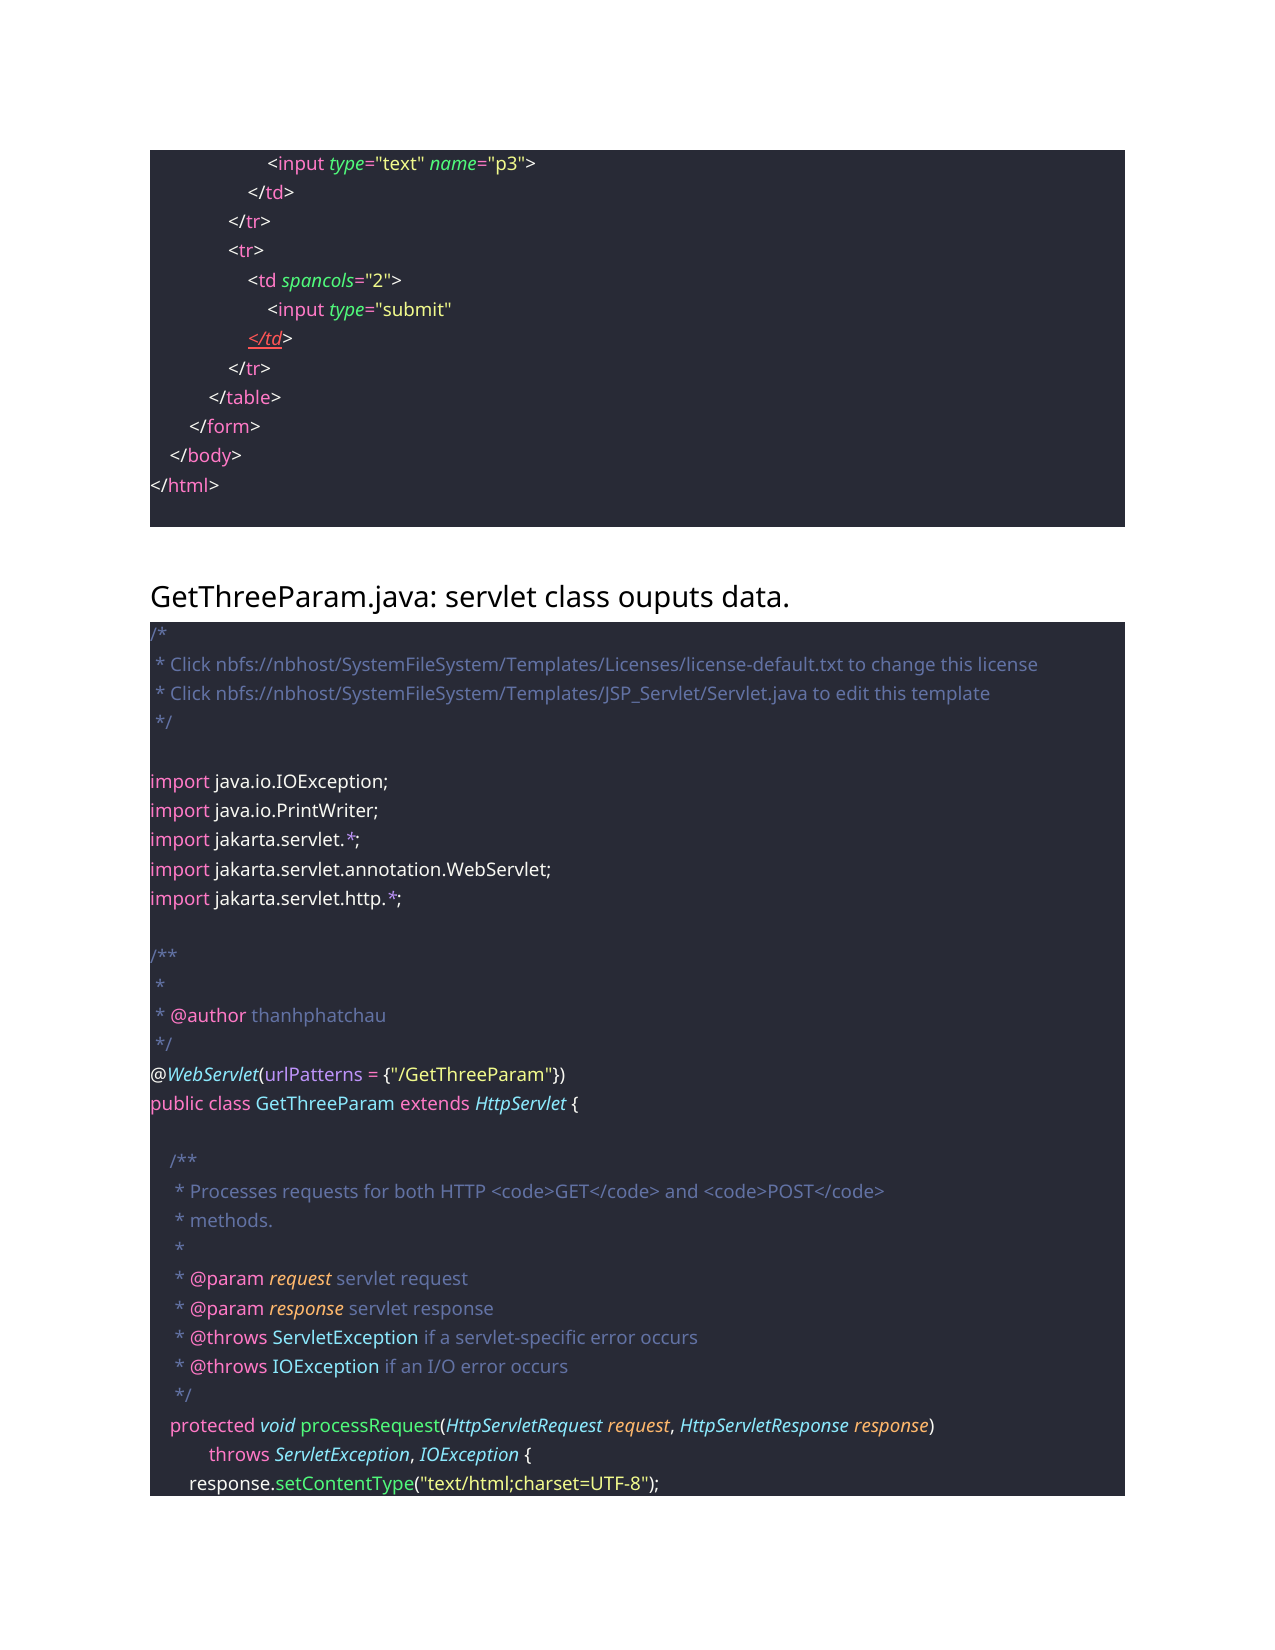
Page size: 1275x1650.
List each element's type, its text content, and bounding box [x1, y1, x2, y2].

text GetThreeParam.java: servlet class ouputs data. [150, 576, 1125, 616]
text * @throws ServletException if a servlet-specific error occurs [150, 1324, 1125, 1350]
text * Click nbfs://nbhost/SystemFileSystem/Templates/JSP_Servlet/Servlet.java to edit this template [150, 680, 1125, 706]
text import java.io.PrintWriter; [150, 797, 1125, 823]
text */ [150, 1383, 1125, 1408]
text <td spancols="2"> [150, 267, 1125, 293]
text * @param response servlet response [150, 1295, 1125, 1321]
text /** [150, 1149, 1125, 1174]
text import java.io.IOException; [150, 768, 1125, 794]
text @WebServlet(urlPatterns = {"/GetThreeParam"}) [150, 1061, 1125, 1086]
text * Processes requests for both HTTP <code>GET</code> and <code>POST</code> [150, 1178, 1125, 1203]
text * methods. [150, 1207, 1125, 1233]
text import jakarta.servlet.http.*; [150, 885, 1125, 911]
text </body> [150, 443, 1125, 468]
text * [150, 973, 1125, 998]
text */ [150, 1032, 1125, 1057]
text </html> [150, 472, 1125, 497]
text </form> [150, 413, 1125, 439]
text public class GetThreeParam extends HttpServlet { [150, 1090, 1125, 1116]
text import jakarta.servlet.annotation.WebServlet; [150, 856, 1125, 881]
text <input type="submit" [150, 296, 1125, 322]
text /* [150, 622, 1125, 647]
text */ [150, 709, 1125, 735]
text </td> [150, 179, 1125, 205]
text <input type="text" name="p3"> [150, 150, 1125, 176]
text * @author thanhphatchau [150, 1002, 1125, 1028]
text </table> [150, 384, 1125, 410]
text </td> [150, 326, 1125, 351]
text * @throws IOException if an I/O error occurs [150, 1353, 1125, 1379]
text throws ServletException, IOException { [150, 1441, 1125, 1467]
text * [150, 1236, 1125, 1262]
text protected void processRequest(HttpServletRequest request, HttpServletResponse response) [150, 1412, 1125, 1438]
text * Click nbfs://nbhost/SystemFileSystem/Templates/Licenses/license-default.txt to change this license [150, 651, 1125, 677]
text </tr> [150, 355, 1125, 380]
text /** [150, 944, 1125, 969]
text import jakarta.servlet.*; [150, 827, 1125, 852]
text </tr> [150, 208, 1125, 234]
text * @param request servlet request [150, 1266, 1125, 1291]
text <tr> [150, 238, 1125, 263]
text response.setContentType("text/html;charset=UTF-8"); [150, 1471, 1125, 1496]
